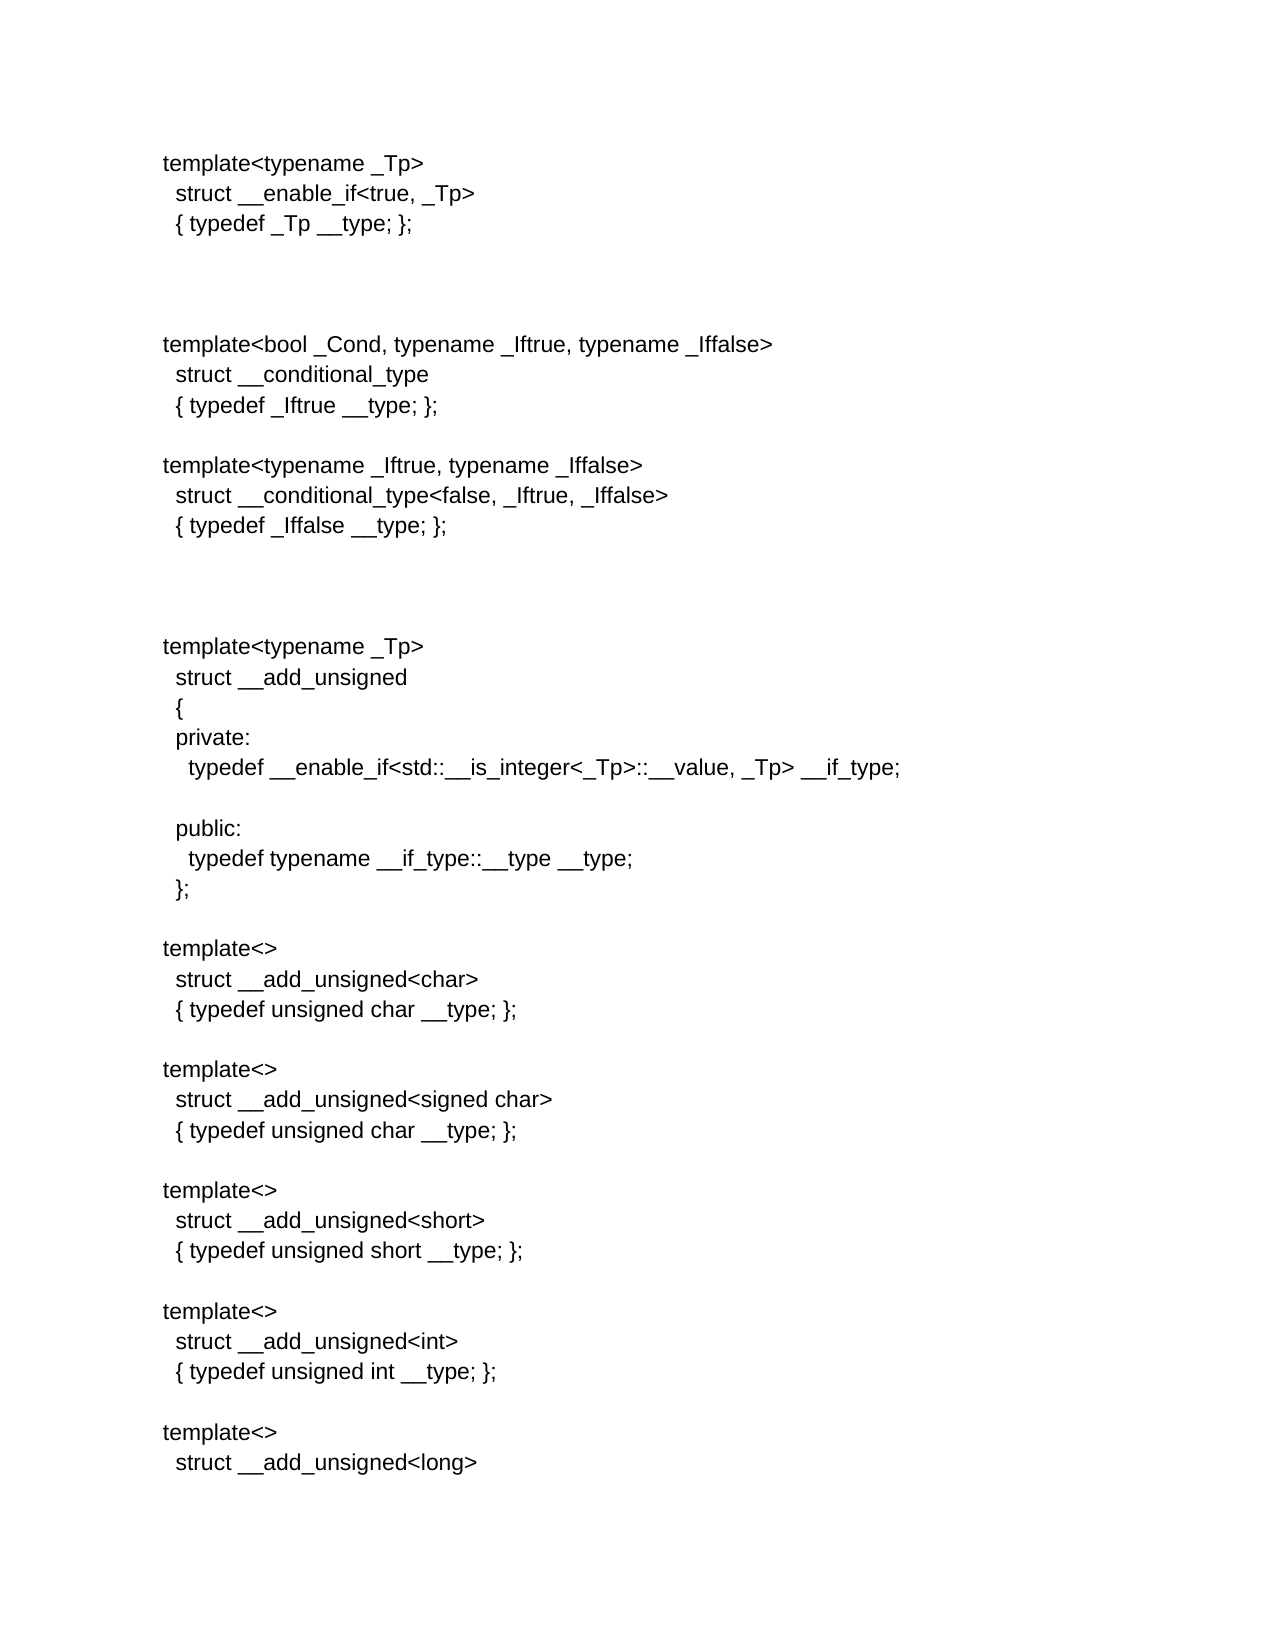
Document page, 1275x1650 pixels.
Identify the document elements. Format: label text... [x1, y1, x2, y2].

text struct __add_unsigned<int> [150, 1328, 1125, 1354]
text { typedef _Iftrue __type; }; [150, 392, 1125, 418]
text { typedef unsigned char __type; }; [150, 1117, 1125, 1143]
text template<> [150, 935, 1125, 962]
text struct __add_unsigned<long> [150, 1449, 1125, 1475]
text struct __conditional_type [150, 361, 1125, 388]
text template<typename _Tp> [150, 633, 1125, 660]
text template<bool _Cond, typename _Iftrue, typename _Iffalse> [150, 331, 1125, 358]
text { [150, 694, 1125, 720]
text public: [150, 814, 1125, 841]
text template<> [150, 1419, 1125, 1445]
text struct __add_unsigned<short> [150, 1207, 1125, 1234]
text template<> [150, 1177, 1125, 1203]
text { typedef unsigned char __type; }; [150, 996, 1125, 1022]
text { typedef _Iffalse __type; }; [150, 512, 1125, 539]
text template<typename _Iftrue, typename _Iffalse> [150, 452, 1125, 478]
text struct __enable_if<true, _Tp> [150, 180, 1125, 207]
text struct __add_unsigned [150, 663, 1125, 690]
text { typedef unsigned short __type; }; [150, 1237, 1125, 1264]
text { typedef unsigned int __type; }; [150, 1358, 1125, 1385]
text typedef typename __if_type::__type __type; [150, 845, 1125, 871]
text template<> [150, 1056, 1125, 1083]
text }; [150, 875, 1125, 901]
text struct __add_unsigned<char> [150, 966, 1125, 992]
text template<> [150, 1298, 1125, 1324]
text struct __add_unsigned<signed char> [150, 1086, 1125, 1113]
text private: [150, 724, 1125, 750]
text struct __conditional_type<false, _Iftrue, _Iffalse> [150, 482, 1125, 509]
text typedef __enable_if<std::__is_integer<_Tp>::__value, _Tp> __if_type; [150, 754, 1125, 781]
text { typedef _Tp __type; }; [150, 210, 1125, 237]
text template<typename _Tp> [150, 150, 1125, 176]
